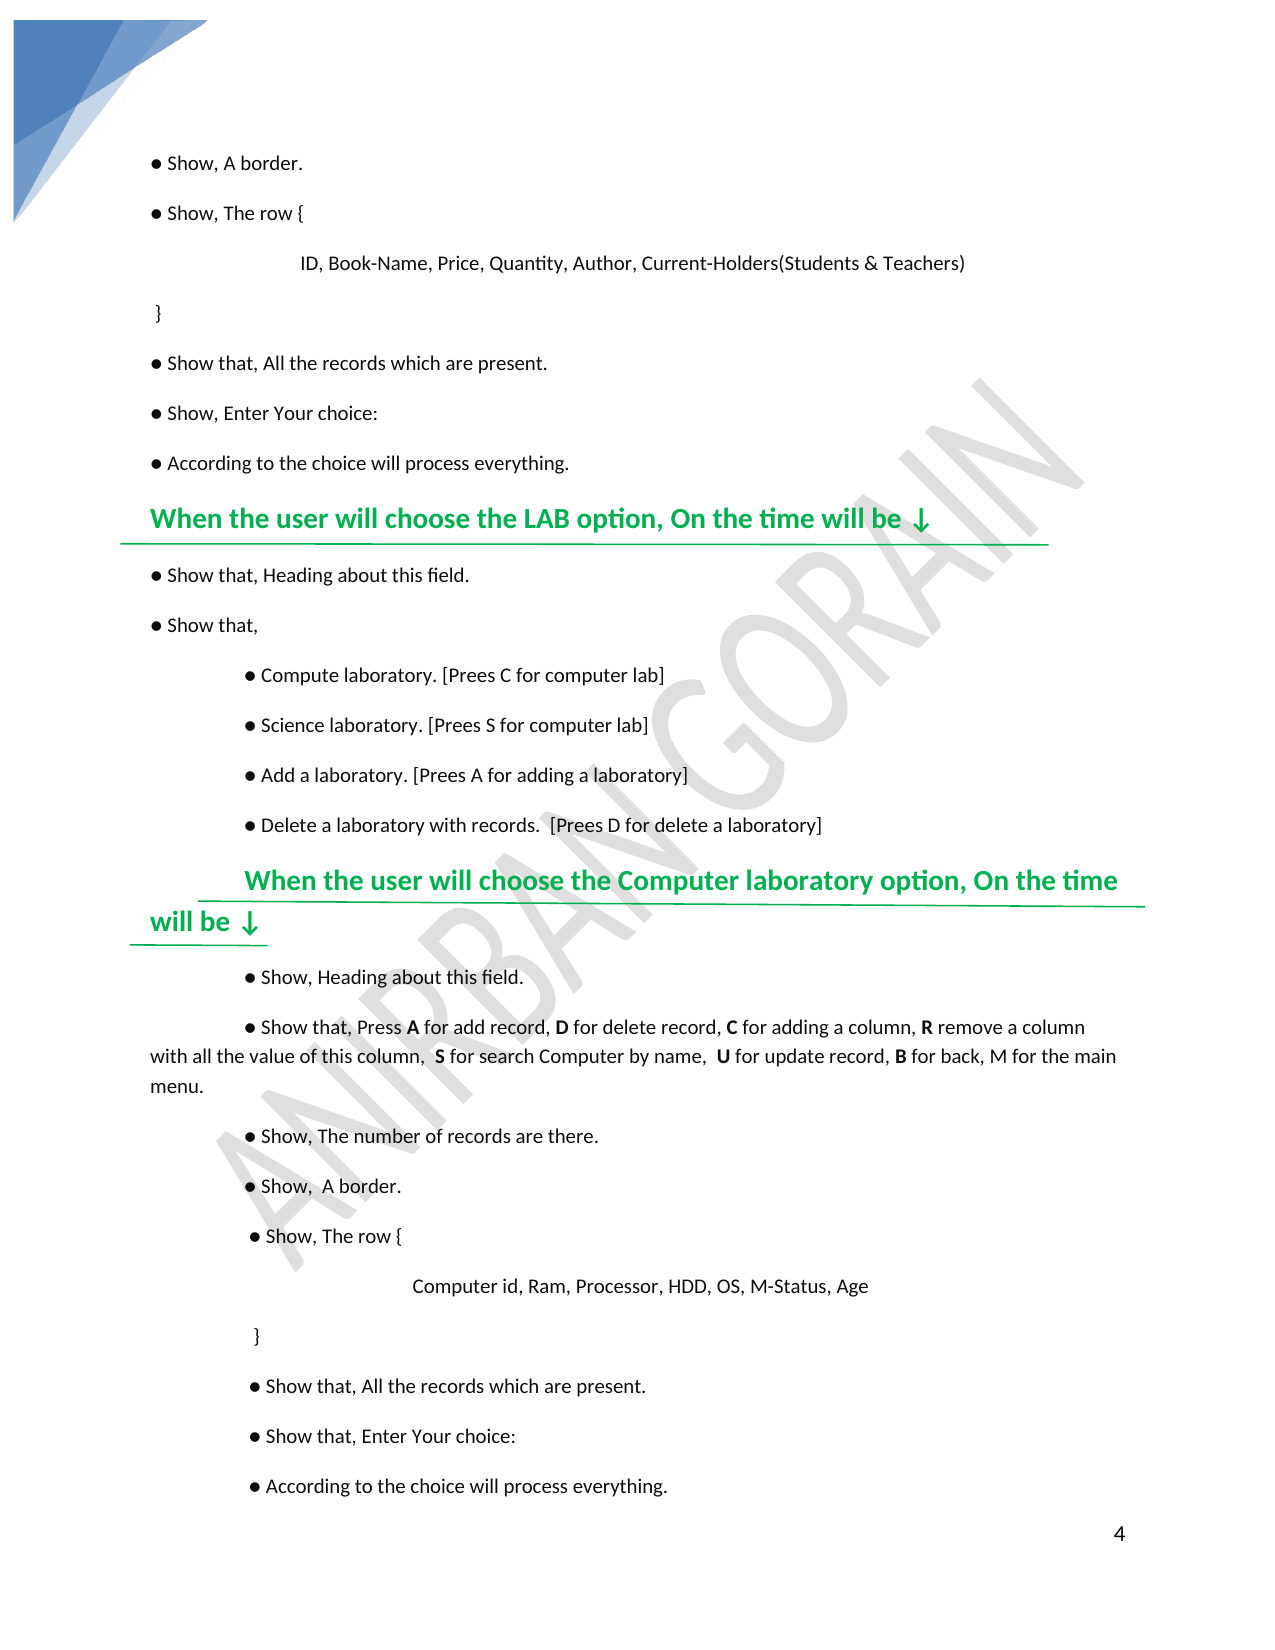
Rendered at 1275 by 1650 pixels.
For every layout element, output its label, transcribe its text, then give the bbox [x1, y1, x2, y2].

text ● According to the choice will process everything. [150, 450, 1125, 475]
text ● Show that, All the records which are present. [150, 1373, 1125, 1398]
text ● Show that, Press A for add record, D for delete record, C for adding a column, R remove a column with all the value of this column, S for search Computer by name, U for update record, B for back, M for the main menu. [150, 1014, 1125, 1098]
text ● Compute laboratory. [Prees C for computer lab] [150, 662, 1125, 687]
text Computer id, Ram, Processor, HDD, OS, M-Status, Age [150, 1273, 1125, 1298]
text ● Show, The row { [150, 200, 1125, 225]
text ● Delete a laboratory with records. [Prees D for delete a laboratory] [150, 812, 1125, 837]
text } [150, 1323, 1125, 1348]
text ● According to the choice will process everything. [150, 1473, 1125, 1498]
text ● Show, Enter Your choice: [150, 400, 1125, 425]
text ID, Book-Name, Price, Quantity, Author, Current-Holders(Students & Teachers) [150, 250, 1125, 275]
text } [150, 300, 1125, 325]
text ● Add a laboratory. [Prees A for adding a laboratory] [150, 762, 1125, 787]
text ● Show that, Heading about this field. [150, 562, 1125, 587]
text ● Science laboratory. [Prees S for computer lab] [150, 712, 1125, 737]
text When the user will choose the Computer laboratory option, On the time will be ↓ [150, 862, 1125, 938]
text ● Show, A border. [150, 150, 1125, 175]
text ● Show that, All the records which are present. [150, 350, 1125, 375]
text ● Show that, [150, 612, 1125, 637]
picture [13, 20, 209, 225]
text ● Show, The row { [150, 1223, 1125, 1248]
text ● Show, Heading about this field. [150, 964, 1125, 990]
text ● Show, A border. [150, 1173, 1125, 1198]
text When the user will choose the LAB option, On the time will be ↓ [150, 500, 1125, 536]
text ● Show that, Enter Your choice: [150, 1423, 1125, 1448]
text ● Show, The number of records are there. [150, 1123, 1125, 1148]
